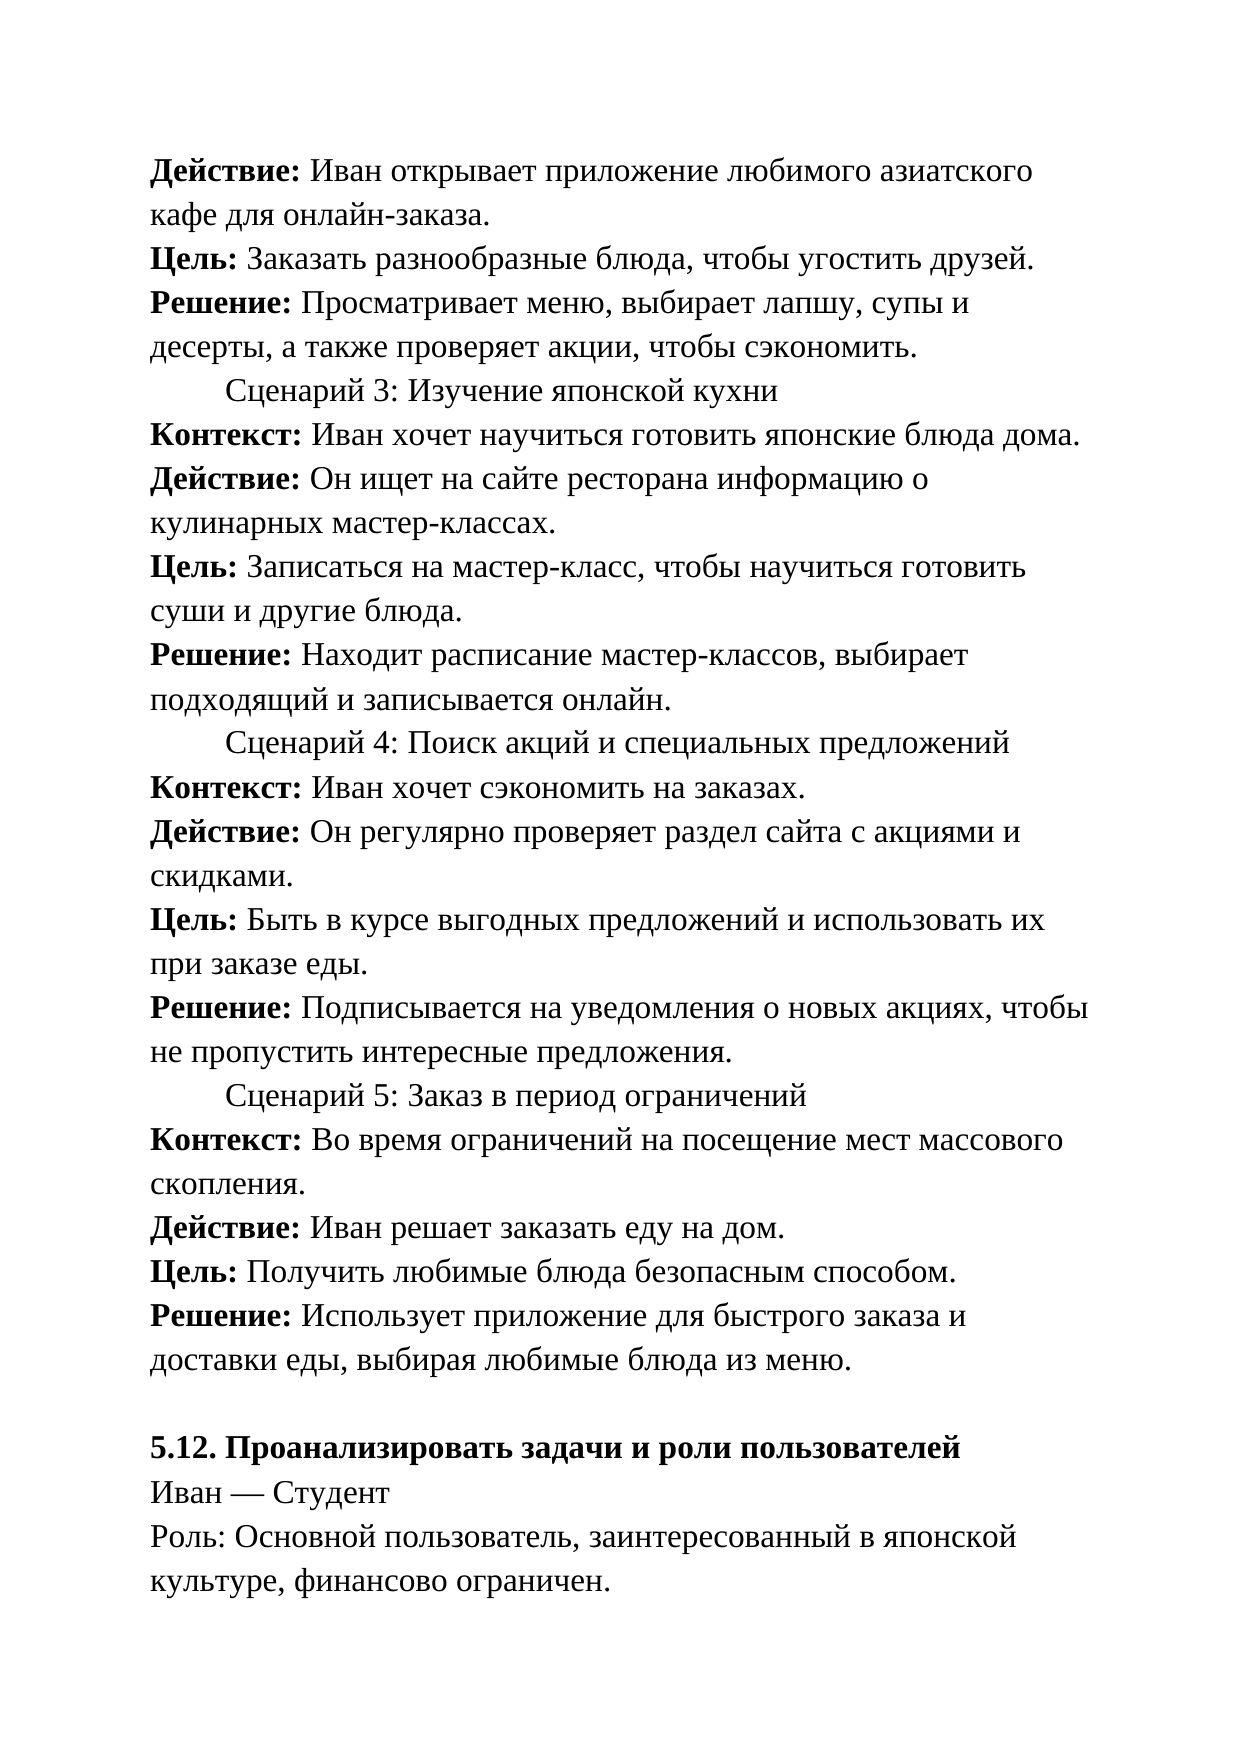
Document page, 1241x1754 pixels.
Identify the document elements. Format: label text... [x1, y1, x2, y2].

text Действие: Иван решает заказать еду на дом. [150, 1207, 1090, 1246]
text Решение: Просматривает меню, выбирает лапшу, супы и десерты, а также проверяет акции, чтобы сэкономить. [150, 282, 1090, 364]
text Цель: Получить любимые блюда безопасным способом. [150, 1252, 1090, 1290]
text Цель: Записаться на мастер-класс, чтобы научиться готовить суши и другие блюда. [150, 547, 1090, 629]
text Решение: Находит расписание мастер-классов, выбирает подходящий и записывается онлайн. [150, 635, 1090, 717]
text Действие: Он регулярно проверяет раздел сайта с акциями и скидками. [150, 811, 1090, 893]
text Сценарий 4: Поиск акций и специальных предложений [150, 723, 1090, 761]
text Иван — Студент [150, 1472, 1090, 1510]
text Решение: Использует приложение для быстрого заказа и доставки еды, выбирая любимые блюда из меню. [150, 1296, 1090, 1378]
text Решение: Подписывается на уведомления о новых акциях, чтобы не пропустить интересные предложения. [150, 987, 1090, 1069]
text Цель: Быть в курсе выгодных предложений и использовать их при заказе еды. [150, 899, 1090, 981]
text Контекст: Во время ограничений на посещение мест массового скопления. [150, 1119, 1090, 1202]
text Сценарий 3: Изучение японской кухни [150, 370, 1090, 409]
text Роль: Основной пользователь, заинтересованный в японской культуре, финансово ограничен. [150, 1516, 1090, 1598]
text Действие: Иван открывает приложение любимого азиатского кафе для онлайн-заказа. [150, 150, 1090, 232]
text Цель: Заказать разнообразные блюда, чтобы угостить друзей. [150, 238, 1090, 276]
text Контекст: Иван хочет сэкономить на заказах. [150, 767, 1090, 805]
text Сценарий 5: Заказ в период ограничений [150, 1075, 1090, 1114]
text Контекст: Иван хочет научиться готовить японские блюда дома. [150, 414, 1090, 453]
text Действие: Он ищет на сайте ресторана информацию о кулинарных мастер-классах. [150, 458, 1090, 541]
text 5.12. Проанализировать задачи и роли пользователей [150, 1428, 1090, 1466]
